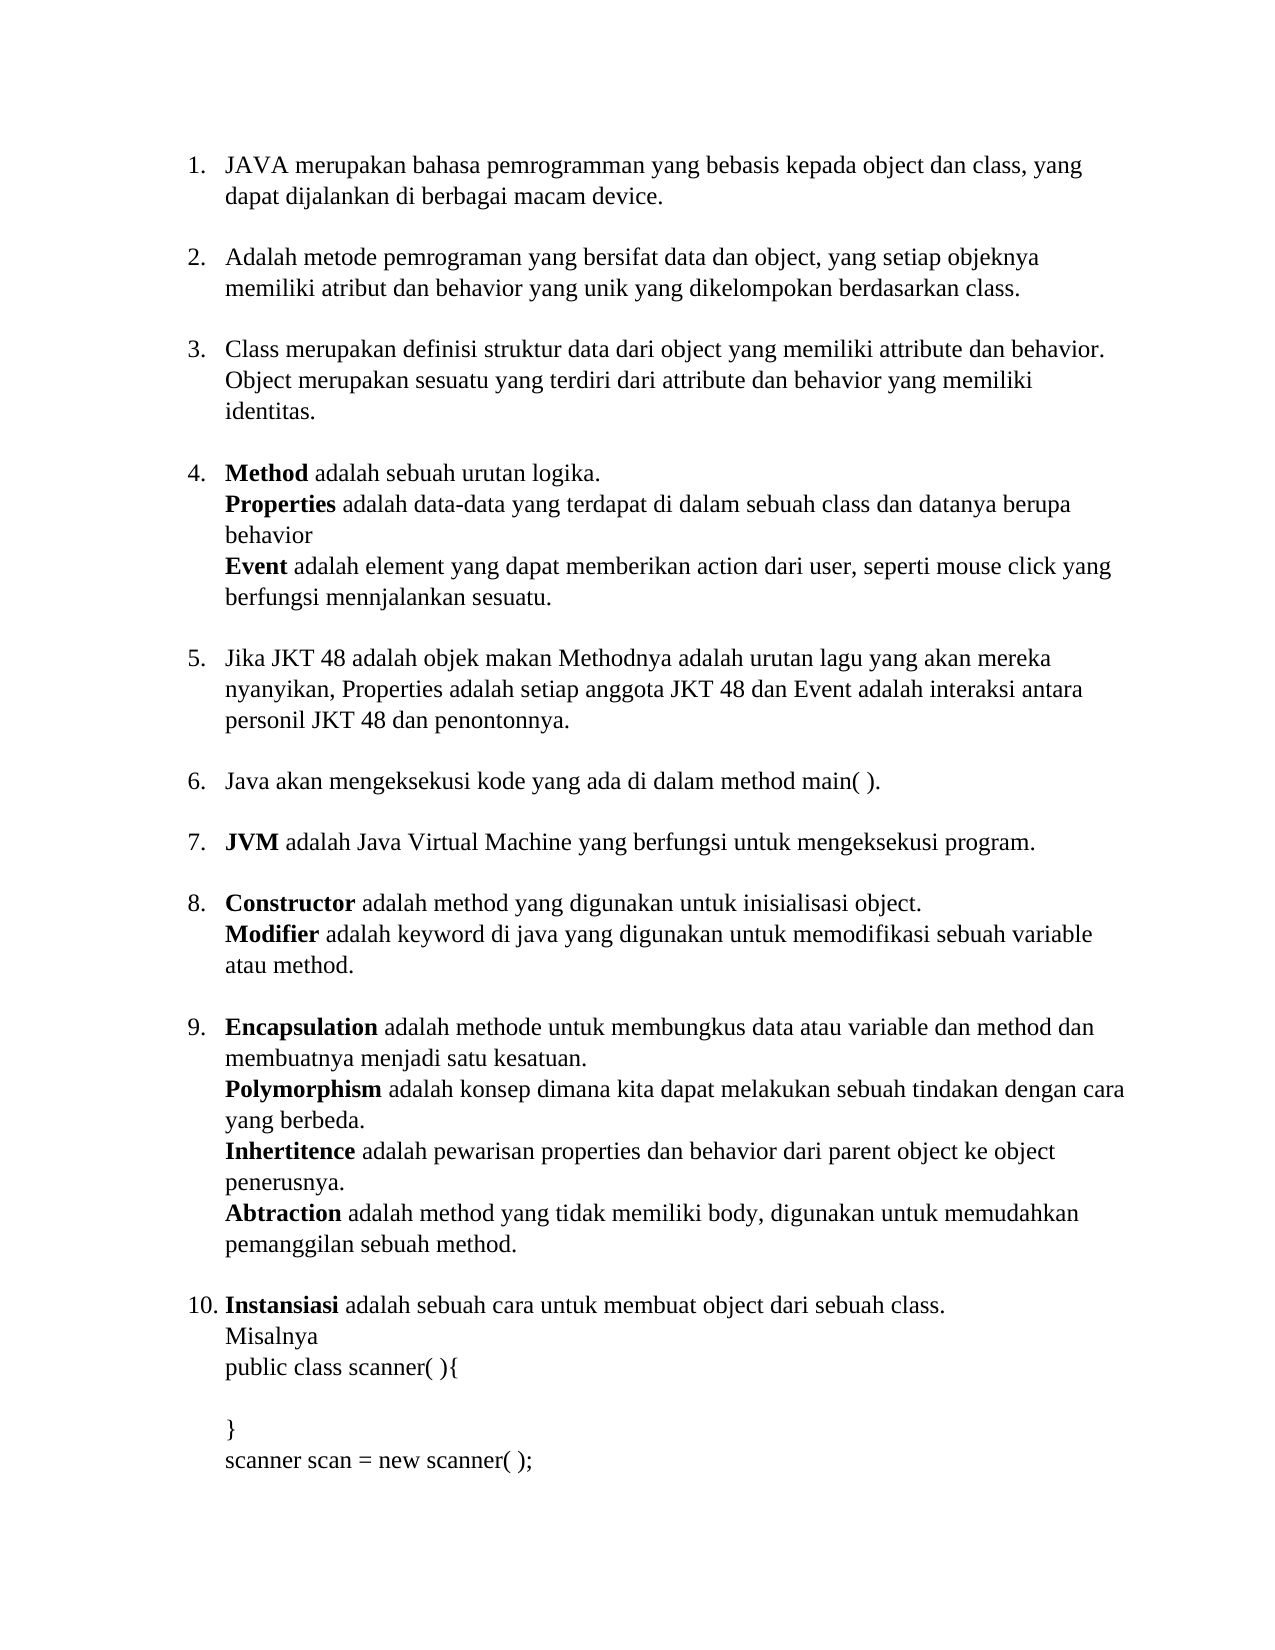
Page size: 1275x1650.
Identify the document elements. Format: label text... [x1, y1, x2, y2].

list JVM adalah Java Virtual Machine yang berfungsi untuk mengeksekusi program. [187, 827, 1125, 886]
list Instansiasi adalah sebuah cara untuk membuat object dari sebuah class. Misalnya public class scanner( ){ [187, 1290, 1125, 1381]
list } [225, 1414, 1125, 1443]
list Adalah metode pemrograman yang bersifat data dan object, yang setiap objeknya memiliki atribut dan behavior yang unik yang dikelompokan berdasarkan class. [187, 242, 1125, 332]
list Constructor adalah method yang digunakan untuk inisialisasi object. Modifier adalah keyword di java yang digunakan untuk memodifikasi sebuah variable atau method. [187, 888, 1125, 1009]
list Method adalah sebuah urutan logika. Properties adalah data-data yang terdapat di dalam sebuah class dan datanya berupa behavior Event adalah element yang dapat memberikan action dari user, seperti mouse click yang berfungsi mennjalankan sesuatu. [187, 458, 1125, 641]
list scanner scan = new scanner( ); [225, 1445, 1125, 1474]
list JAVA merupakan bahasa pemrogramman yang bebasis kepada object dan class, yang dapat dijalankan di berbagai macam device. [187, 150, 1125, 240]
list Object merupakan sesuatu yang terdiri dari attribute dan behavior yang memiliki identitas. [225, 365, 1125, 455]
list Class merupakan definisi struktur data dari object yang memiliki attribute dan behavior. [187, 334, 1125, 363]
list Encapsulation adalah methode untuk membungkus data atau variable dan method dan membuatnya menjadi satu kesatuan. Polymorphism adalah konsep dimana kita dapat melakukan sebuah tindakan dengan cara yang berbeda. Inhertitence adalah pewarisan properties dan behavior dari parent object ke object penerusnya. Abtraction adalah method yang tidak memiliki body, digunakan untuk memudahkan pemanggilan sebuah method. [187, 1012, 1125, 1288]
list Jika JKT 48 adalah objek makan Methodnya adalah urutan lagu yang akan mereka nyanyikan, Properties adalah setiap anggota JKT 48 dan Event adalah interaksi antara personil JKT 48 dan penontonnya. [187, 643, 1125, 764]
list Java akan mengeksekusi kode yang ada di dalam method main( ). [187, 766, 1125, 825]
